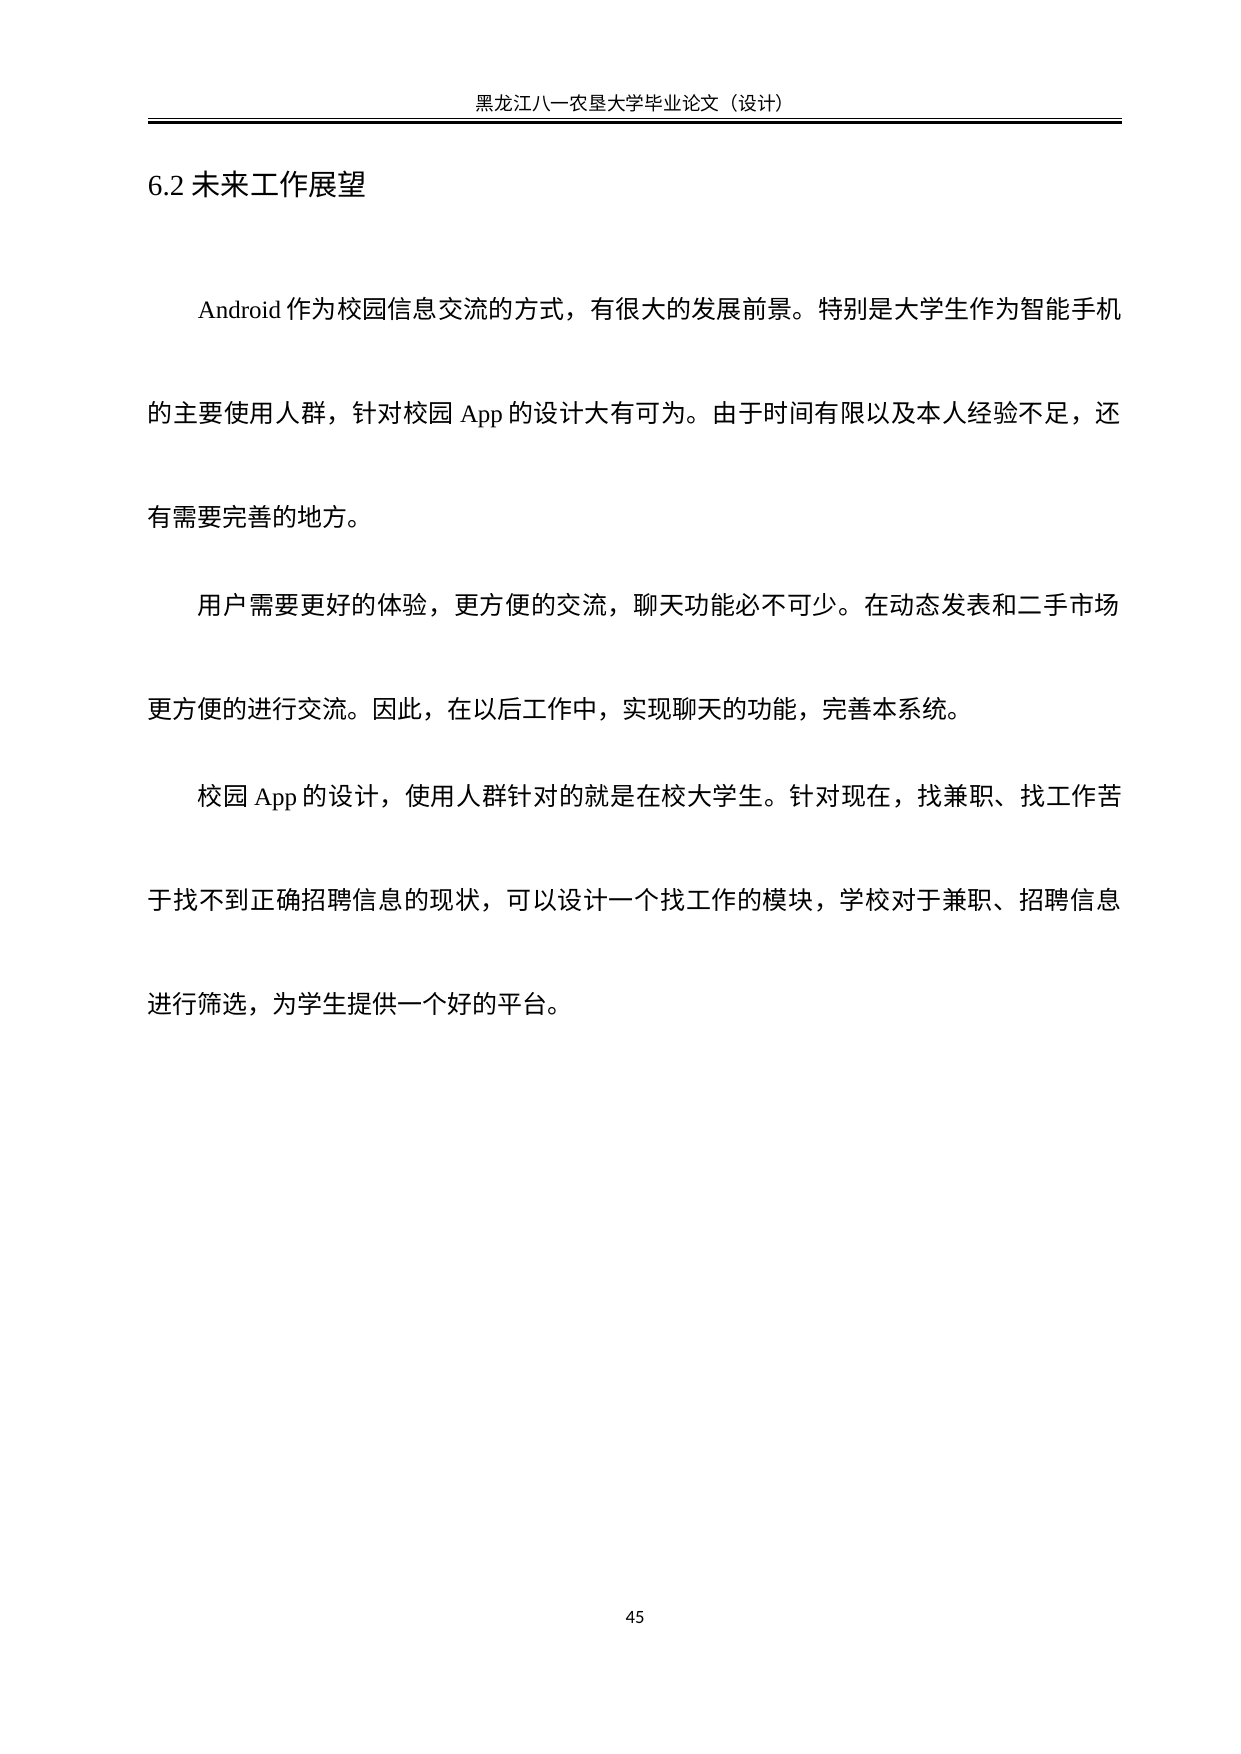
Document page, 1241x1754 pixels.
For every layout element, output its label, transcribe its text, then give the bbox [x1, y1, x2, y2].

text Android作为校园信息交流的方式，有很大的发展前景。特别是大学生作为智能手机的主要使用人群，针对校园App的设计大有可为。由于时间有限以及本人经验不足，还有需要完善的地方。 [148, 273, 1122, 551]
text 校园App的设计，使用人群针对的就是在校大学生。针对现在，找兼职、找工作苦于找不到正确招聘信息的现状，可以设计一个找工作的模块，学校对于兼职、招聘信息进行筛选，为学生提供一个好的平台。 [148, 760, 1122, 1038]
subtitle 6.2 未来工作展望 [148, 148, 1122, 217]
text 用户需要更好的体验，更方便的交流，聊天功能必不可少。在动态发表和二手市场更方便的进行交流。因此，在以后工作中，实现聊天的功能，完善本系统。 [148, 569, 1122, 742]
